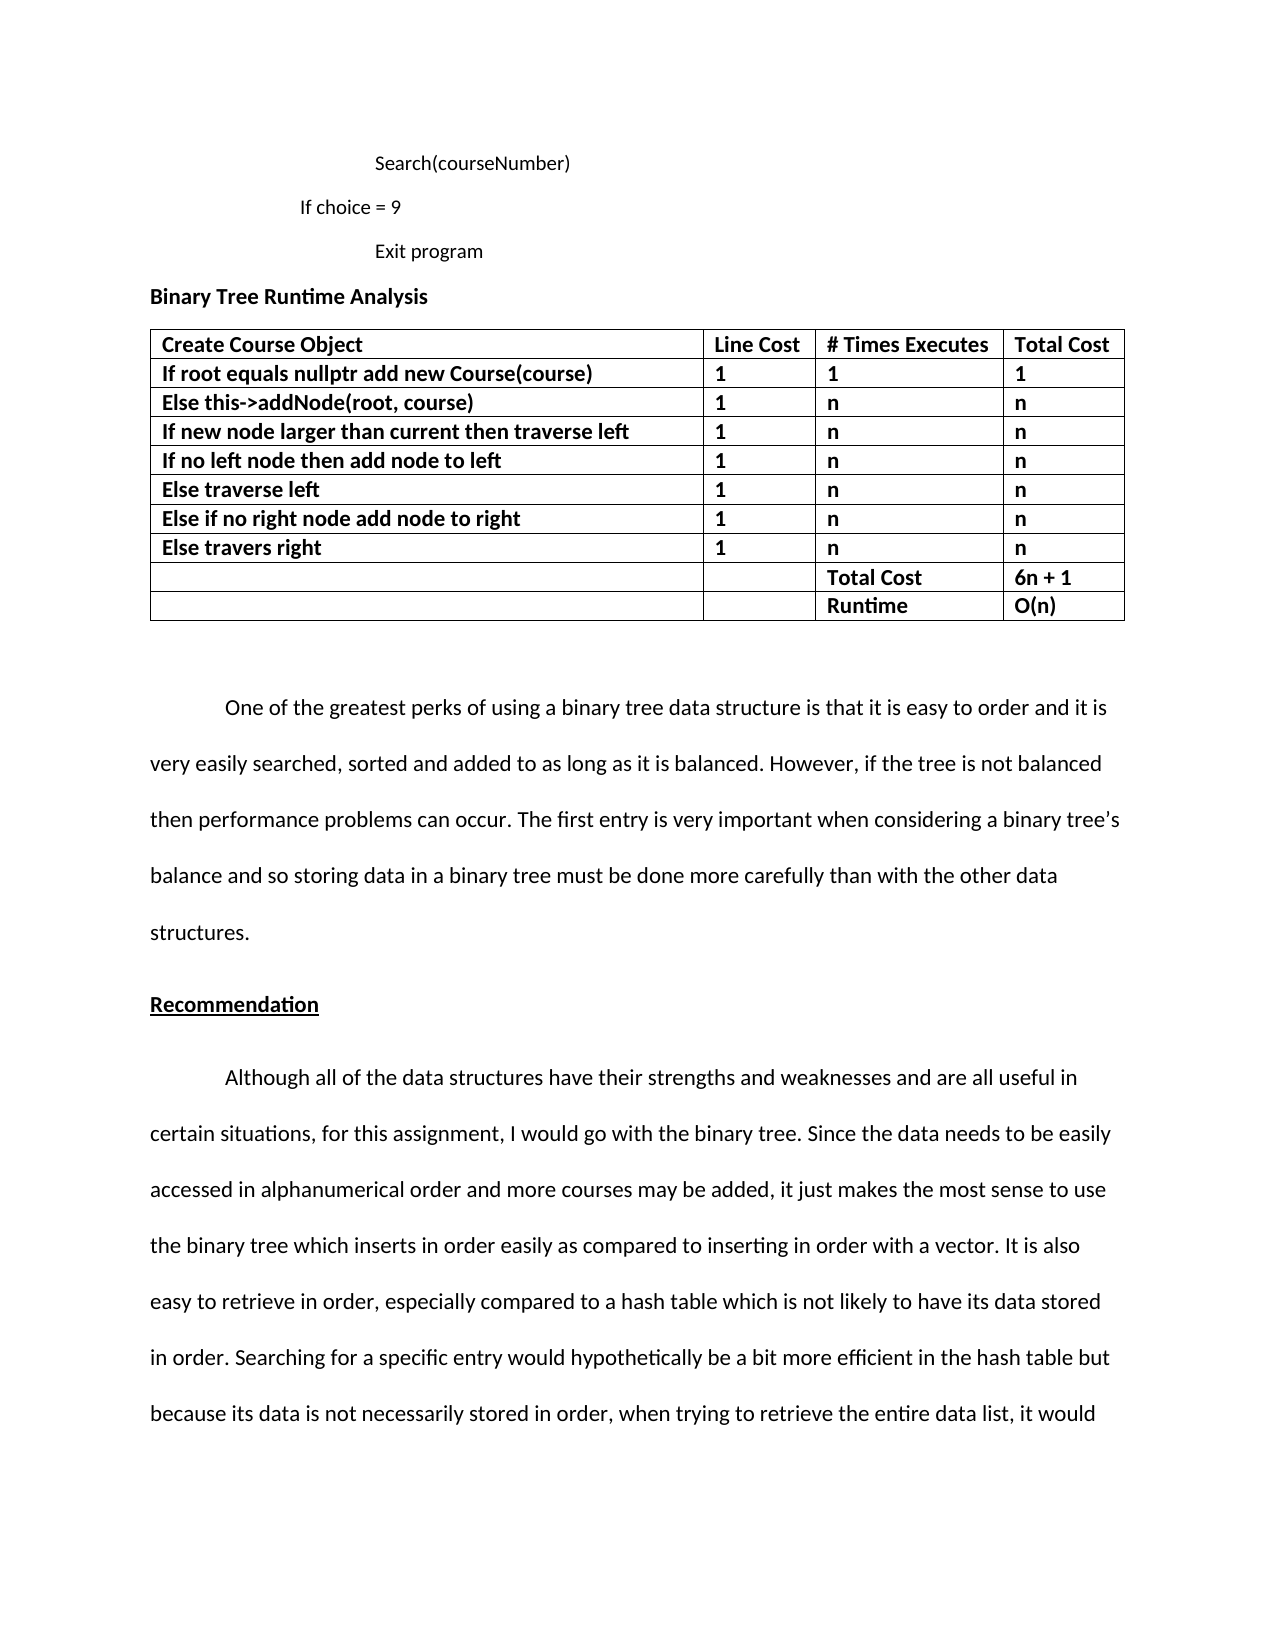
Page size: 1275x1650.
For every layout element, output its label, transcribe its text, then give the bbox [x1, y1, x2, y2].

table_cell If root equals nullptr add new Course(course) [151, 359, 703, 387]
table_cell Else if no right node add node to right [151, 505, 703, 532]
table_cell n [1004, 417, 1124, 445]
table_cell [704, 592, 815, 620]
table_cell n [816, 388, 1003, 416]
table_cell 1 [704, 505, 815, 532]
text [150, 1063, 1125, 1427]
table_cell n [1004, 446, 1124, 474]
table_cell n [816, 475, 1003, 503]
table_cell [704, 563, 815, 591]
text Search(courseNumber) [150, 150, 1125, 175]
text If choice = 9 [150, 194, 1125, 219]
table_cell n [1004, 475, 1124, 503]
table_cell n [816, 505, 1003, 532]
table_cell 1 [704, 475, 815, 503]
table_header Total Cost [1004, 330, 1124, 358]
table_cell n [816, 446, 1003, 474]
table_cell 1 [704, 534, 815, 562]
table_cell Else travers right [151, 534, 703, 562]
table_cell Else this->addNode(root, course) [151, 388, 703, 416]
text Recommendation [150, 990, 1125, 1018]
table_cell If no left node then add node to left [151, 446, 703, 474]
table_header Create Course Object [151, 330, 703, 358]
text Exit program [150, 238, 1125, 263]
table_cell n [816, 417, 1003, 445]
table_cell 1 [704, 417, 815, 445]
table_cell n [1004, 534, 1124, 562]
table_cell 1 [704, 388, 815, 416]
text Binary Tree Runtime Analysis [150, 282, 1125, 310]
table_header # Times Executes [816, 330, 1003, 358]
table_cell [151, 563, 703, 591]
table_cell 1 [704, 446, 815, 474]
table_cell Runtime [816, 592, 1003, 620]
table_cell 1 [816, 359, 1003, 387]
table_cell Total Cost [816, 563, 1003, 591]
table_cell n [1004, 388, 1124, 416]
table_cell If new node larger than current then traverse left [151, 417, 703, 445]
table_cell O(n) [1004, 592, 1124, 620]
table_cell n [816, 534, 1003, 562]
table_cell Else traverse left [151, 475, 703, 503]
table_header Line Cost [704, 330, 815, 358]
table_cell n [1004, 505, 1124, 532]
text One of the greatest perks of using a binary tree data structure is that it is easy to order and it is very easily searched, sorted and added to as long as it is balanced. However, if the tree is not balanced then performance problems can occur. The first entry is very important when considering a binary tree’s balance and so storing data in a binary tree must be done more carefully than with the other data structures. [150, 693, 1125, 946]
table_cell 1 [704, 359, 815, 387]
table_cell 6n + 1 [1004, 563, 1124, 591]
table_cell 1 [1004, 359, 1124, 387]
table_cell [151, 592, 703, 620]
